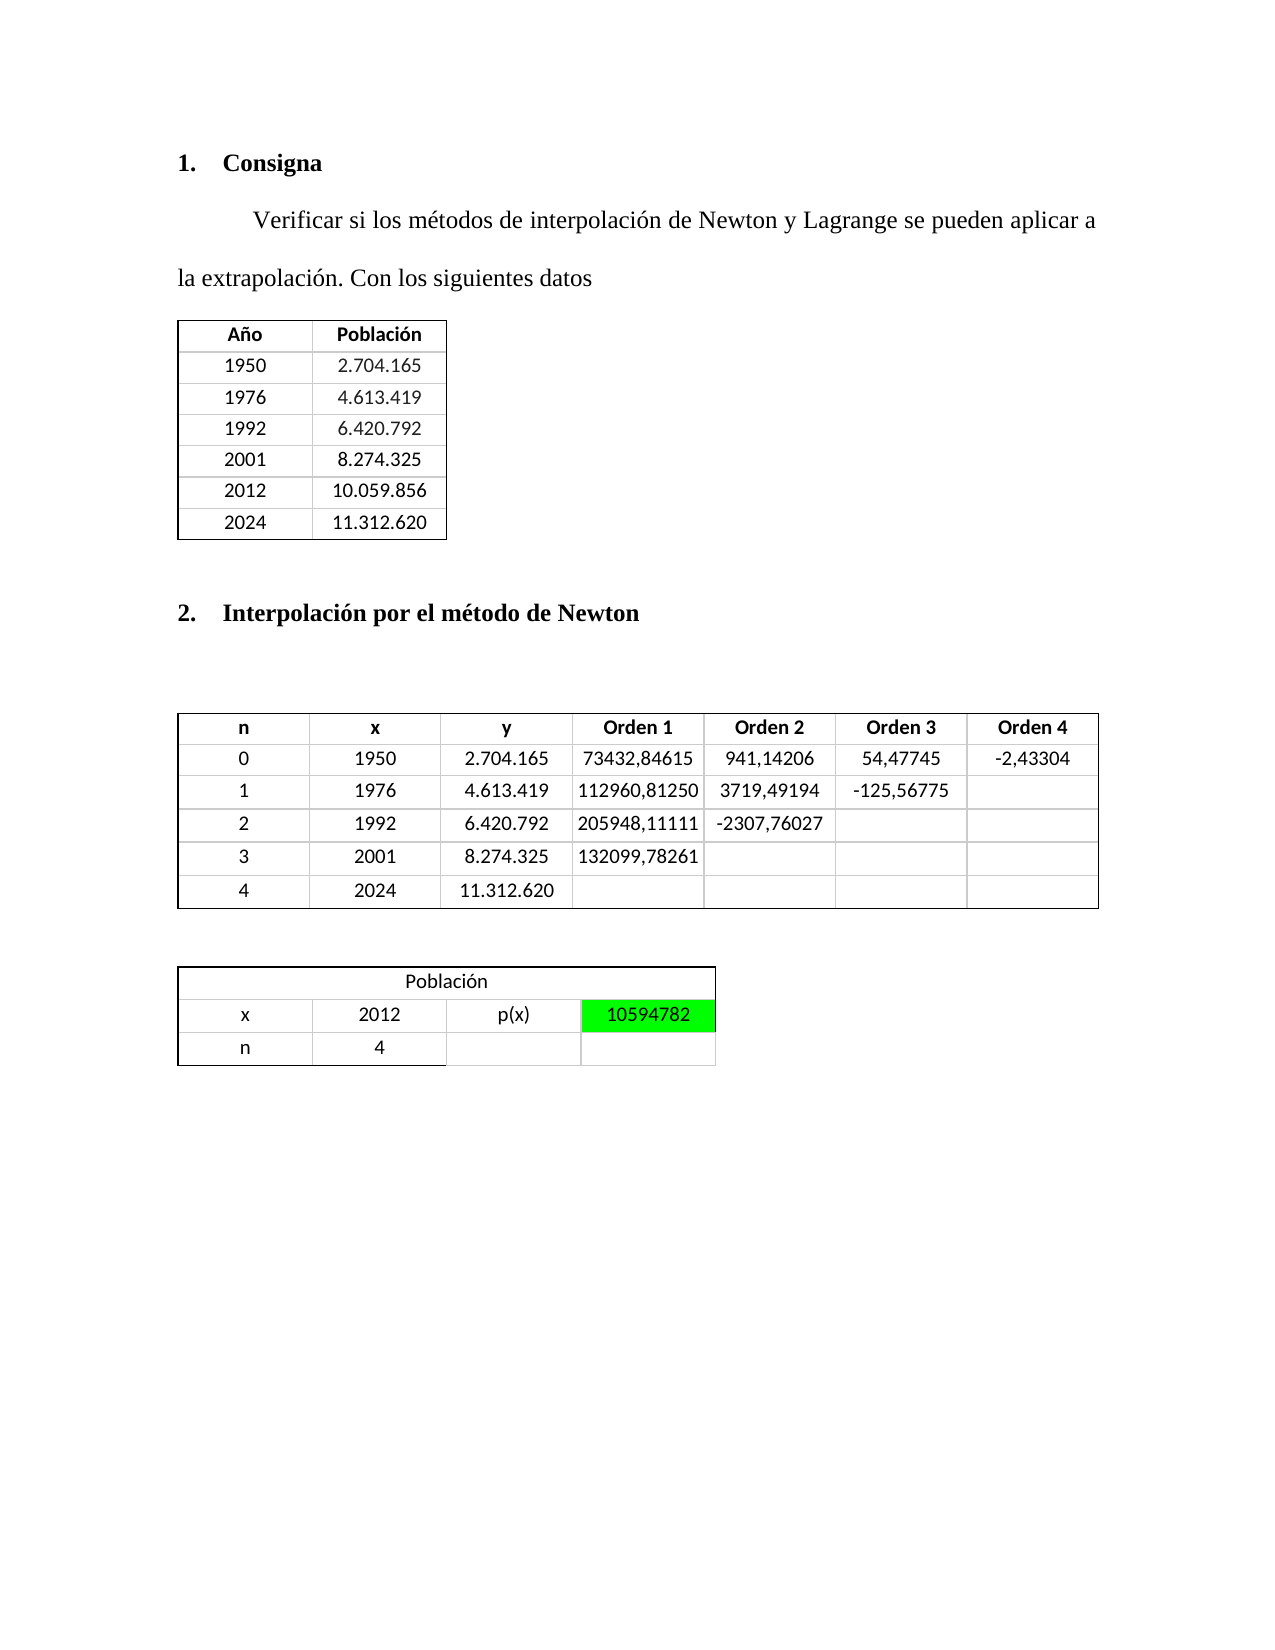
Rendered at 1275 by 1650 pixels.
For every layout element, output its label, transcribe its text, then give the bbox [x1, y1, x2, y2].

table_cell 1992 [310, 810, 440, 841]
table_cell [582, 1033, 715, 1065]
subtitle Interpolación por el método de Newton [177, 598, 1098, 626]
table_cell 941,14206 [705, 745, 835, 775]
table_cell p(x) [447, 1000, 580, 1032]
table_header n [179, 714, 309, 744]
table_cell 8.274.325 [313, 446, 446, 476]
table_header Población [313, 321, 446, 351]
table_cell 2.704.165 [313, 353, 446, 383]
table_cell 2.704.165 [441, 745, 572, 775]
table_cell 11.312.620 [313, 509, 446, 539]
table_cell 1950 [179, 353, 312, 383]
table_header Orden 3 [836, 714, 966, 744]
table_cell 54,47745 [836, 745, 966, 775]
table_cell [836, 876, 966, 908]
table_cell 3 [179, 843, 309, 874]
table_cell [573, 876, 703, 908]
table_header x [310, 714, 440, 744]
table_cell 205948,11111 [573, 810, 703, 841]
table_cell [968, 810, 1098, 841]
table_cell 1976 [179, 384, 312, 414]
table_cell -2307,76027 [705, 810, 835, 841]
table_cell 1 [179, 776, 309, 808]
table_cell 6.420.792 [313, 415, 446, 445]
table_cell [705, 843, 835, 874]
table_cell 4 [179, 876, 309, 908]
table_cell 2012 [313, 1000, 446, 1032]
table_header y [441, 714, 572, 744]
table_cell [705, 876, 835, 908]
table_cell n [179, 1033, 312, 1065]
subtitle Consigna [177, 148, 1098, 176]
table_cell 3719,49194 [705, 776, 835, 808]
table_cell 6.420.792 [441, 810, 572, 841]
table_cell 73432,84615 [573, 745, 703, 775]
table_cell -125,56775 [836, 776, 966, 808]
table_cell 4 [313, 1033, 446, 1065]
table_header Año [179, 321, 312, 351]
table_cell [447, 1033, 580, 1065]
table_cell 2001 [179, 446, 312, 476]
table_cell 4.613.419 [313, 384, 446, 414]
table_header Orden 2 [705, 714, 835, 744]
table_cell 1976 [310, 776, 440, 808]
table_cell 2 [179, 810, 309, 841]
table_cell 1950 [310, 745, 440, 775]
table_header Población [179, 968, 715, 999]
table_header Orden 1 [573, 714, 703, 744]
table_cell -2,43304 [968, 745, 1098, 775]
table_cell 1992 [179, 415, 312, 445]
table_cell [968, 776, 1098, 808]
table_cell [968, 843, 1098, 874]
table_header Orden 4 [968, 714, 1098, 744]
table_cell 2024 [310, 876, 440, 908]
table_cell 11.312.620 [441, 876, 572, 908]
table_cell 8.274.325 [441, 843, 572, 874]
table_cell 2001 [310, 843, 440, 874]
table_cell 4.613.419 [441, 776, 572, 808]
table_cell 2012 [179, 478, 312, 508]
table_cell 10594782 [582, 1000, 715, 1032]
table_cell [836, 810, 966, 841]
table_cell 2024 [179, 509, 312, 539]
table_cell x [179, 1000, 312, 1032]
table_cell 0 [179, 745, 309, 775]
table_cell 132099,78261 [573, 843, 703, 874]
table_cell 10.059.856 [313, 478, 446, 508]
table_cell [968, 876, 1098, 908]
text Verificar si los métodos de interpolación de Newton y Lagrange se pueden aplicar a la extrapolación. Con los siguientes datos [177, 205, 1098, 291]
table_cell 112960,81250 [573, 776, 703, 808]
table_cell [836, 843, 966, 874]
